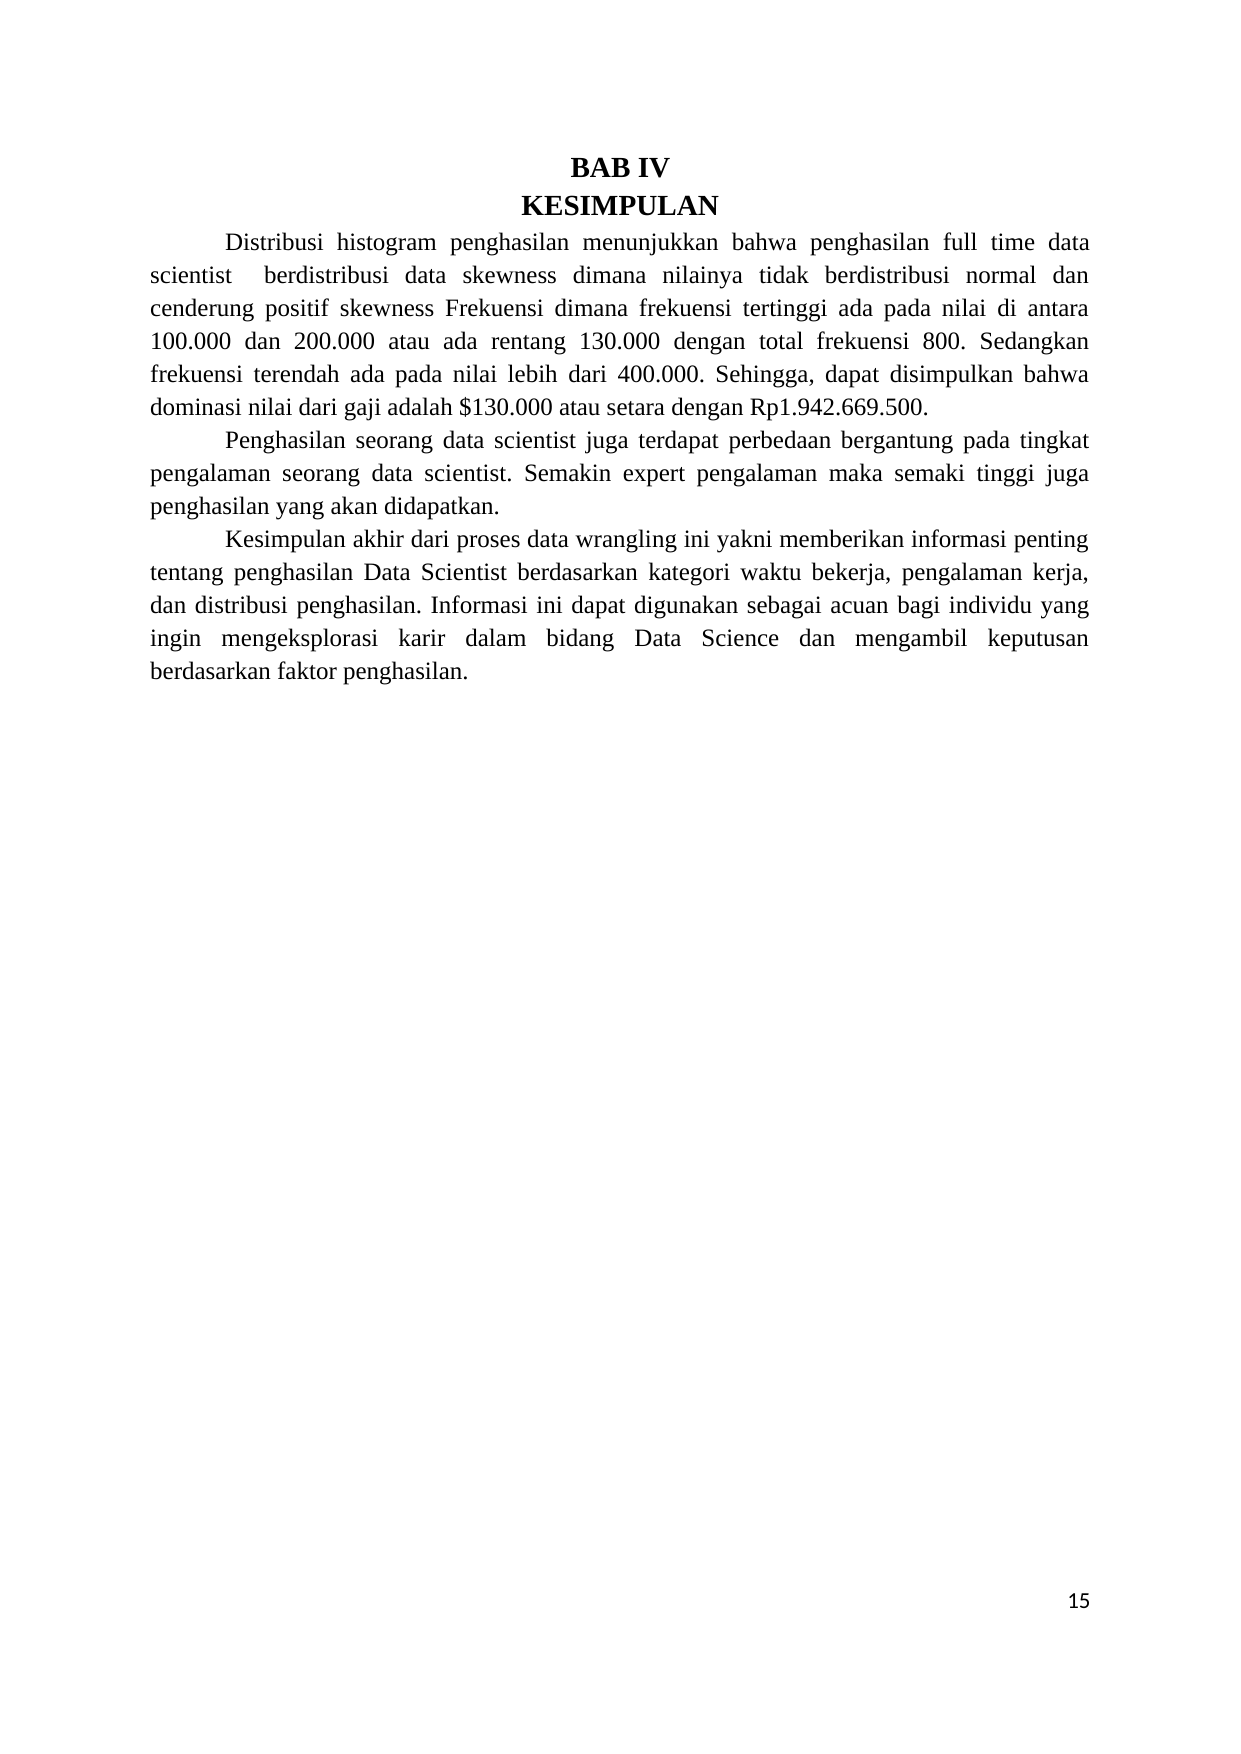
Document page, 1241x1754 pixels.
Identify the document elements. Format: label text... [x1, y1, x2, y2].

text Distribusi histogram penghasilan menunjukkan bahwa penghasilan full time data scientist berdistribusi data skewness dimana nilainya tidak berdistribusi normal dan cenderung positif skewness Frekuensi dimana frekuensi tertinggi ada pada nilai di antara 100.000 dan 200.000 atau ada rentang 130.000 dengan total frekuensi 800. Sedangkan frekuensi terendah ada pada nilai lebih dari 400.000. Sehingga, dapat disimpulkan bahwa dominasi nilai dari gaji adalah $130.000 atau setara dengan Rp1.942.669.500. [150, 227, 1090, 421]
text BAB IV [150, 150, 1090, 183]
text Kesimpulan akhir dari proses data wrangling ini yakni memberikan informasi penting tentang penghasilan Data Scientist berdasarkan kategori waktu bekerja, pengalaman kerja, dan distribusi penghasilan. Informasi ini dapat digunakan sebagai acuan bagi individu yang ingin mengeksplorasi karir dalam bidang Data Science dan mengambil keputusan berdasarkan faktor penghasilan. [150, 524, 1090, 685]
text Penghasilan seorang data scientist juga terdapat perbedaan bergantung pada tingkat pengalaman seorang data scientist. Semakin expert pengalaman maka semaki tinggi juga penghasilan yang akan didapatkan. [150, 425, 1090, 520]
text KESIMPULAN [150, 188, 1090, 222]
